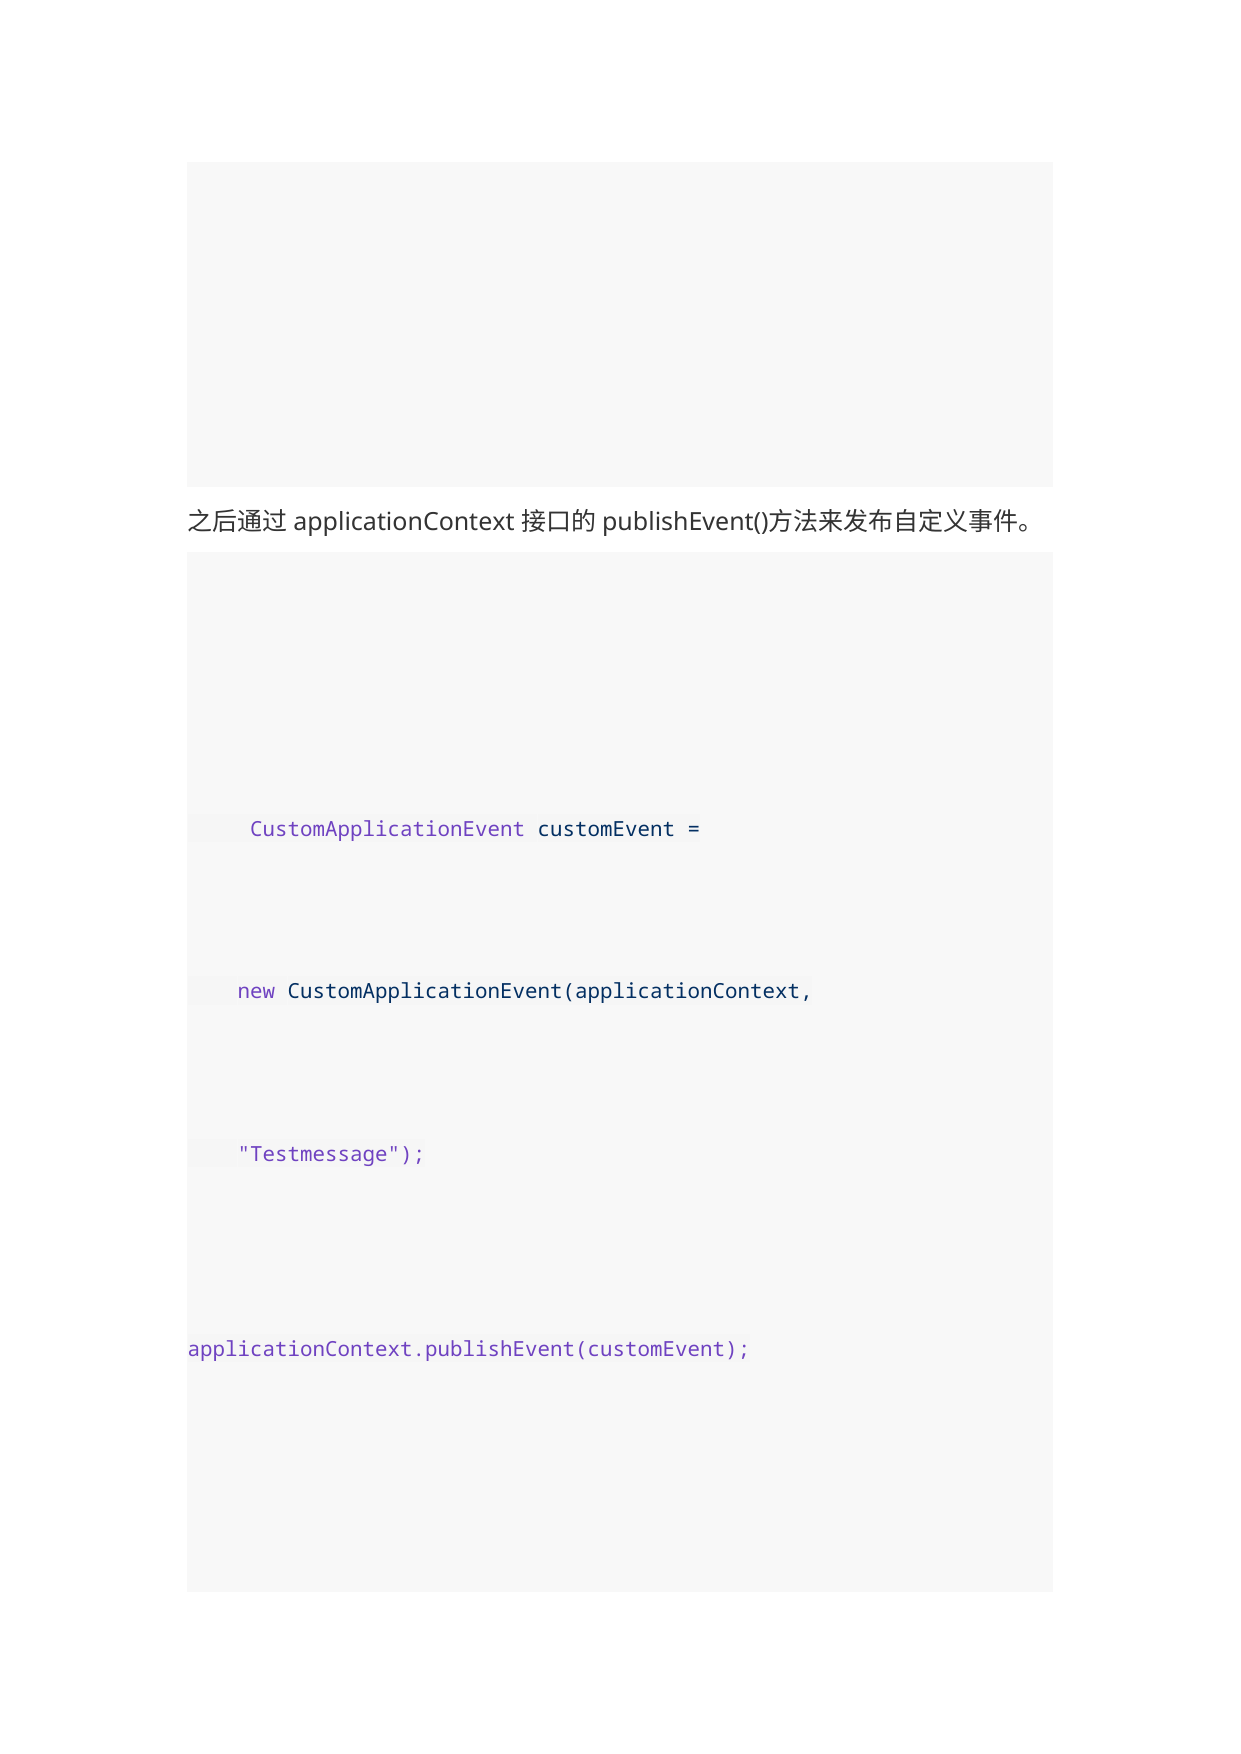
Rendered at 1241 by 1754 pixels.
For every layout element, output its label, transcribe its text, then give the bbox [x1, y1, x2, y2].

text CustomApplicationEvent customEvent = [187, 812, 1053, 844]
text applicationContext.publishEvent(customEvent); [187, 1299, 1053, 1364]
text 之后通过 applicationContext 接口的 publishEvent()方法来发布自定义事件。 [187, 487, 1053, 552]
text new CustomApplicationEvent(applicationContext, [187, 974, 1053, 1007]
text "Testmessage"); [187, 1137, 1053, 1169]
